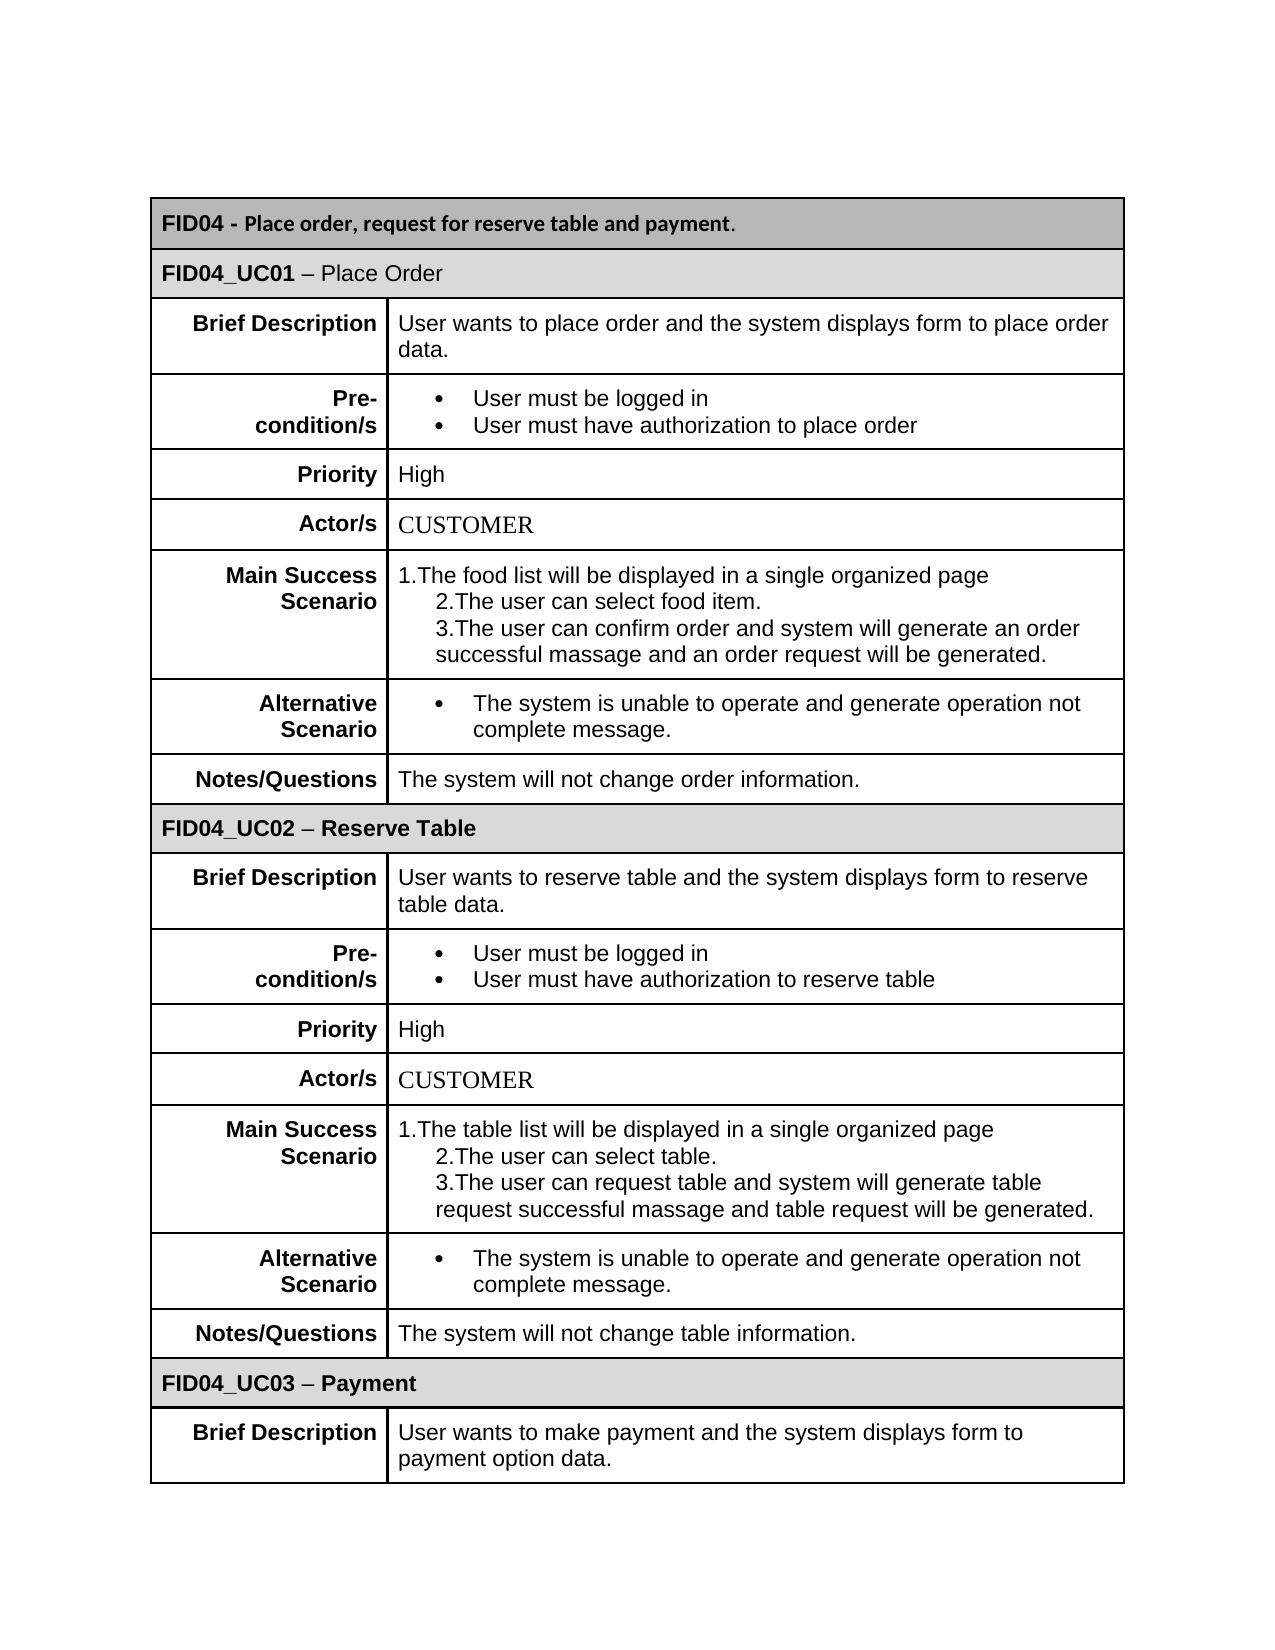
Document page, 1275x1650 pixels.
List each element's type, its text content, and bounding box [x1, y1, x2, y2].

table_cell Actor/s [152, 500, 386, 549]
table_cell The system will not change table information. [389, 1310, 1123, 1357]
table_cell The system is unable to operate and generate operation not complete message. [389, 1234, 1123, 1308]
table_cell FID04_UC02 – Reserve Table [152, 805, 1123, 852]
table_cell CUSTOMER [389, 500, 1123, 549]
table_cell User wants to place order and the system displays form to place order data. [389, 299, 1123, 373]
table_cell Alternative Scenario [152, 680, 386, 753]
table_cell The system is unable to operate and generate operation not complete message. [389, 680, 1123, 753]
table_cell Main Success Scenario [152, 551, 386, 678]
table_cell High [389, 1005, 1123, 1052]
table_cell User must be logged in User must have authorization to reserve table [389, 930, 1123, 1003]
table_cell 1.The food list will be displayed in a single organized page 2.The user can select food item. 3.The user can confirm order and system will generate an order successful massage and an order request will be generated. [389, 551, 1123, 678]
table_cell Main Success Scenario [152, 1106, 386, 1232]
table_cell CUSTOMER [389, 1054, 1123, 1104]
table_cell Brief Description [152, 854, 386, 927]
table_cell Actor/s [152, 1054, 386, 1104]
table_cell Pre-condition/s [152, 375, 386, 448]
table_cell FID04_UC03 – Payment [152, 1359, 1123, 1406]
table_cell Brief Description [152, 1409, 386, 1482]
table_header FID04 - Place order, request for reserve table and payment. [152, 199, 1123, 248]
table_cell Pre-condition/s [152, 930, 386, 1003]
table_cell FID04_UC01 – Place Order [152, 250, 1123, 297]
table_cell Brief Description [152, 299, 386, 373]
table_cell User wants to reserve table and the system displays form to reserve table data. [389, 854, 1123, 927]
table_cell Notes/Questions [152, 1310, 386, 1357]
table_cell User wants to make payment and the system displays form to payment option data. [389, 1409, 1123, 1482]
table_cell The system will not change order information. [389, 755, 1123, 802]
table_cell High [389, 450, 1123, 498]
table_cell Priority [152, 450, 386, 498]
table_cell User must be logged in User must have authorization to place order [389, 375, 1123, 448]
table_cell Notes/Questions [152, 755, 386, 802]
table_cell 1.The table list will be displayed in a single organized page 2.The user can select table. 3.The user can request table and system will generate table request successful massage and table request will be generated. [389, 1106, 1123, 1232]
table_cell Priority [152, 1005, 386, 1052]
table_cell Alternative Scenario [152, 1234, 386, 1308]
